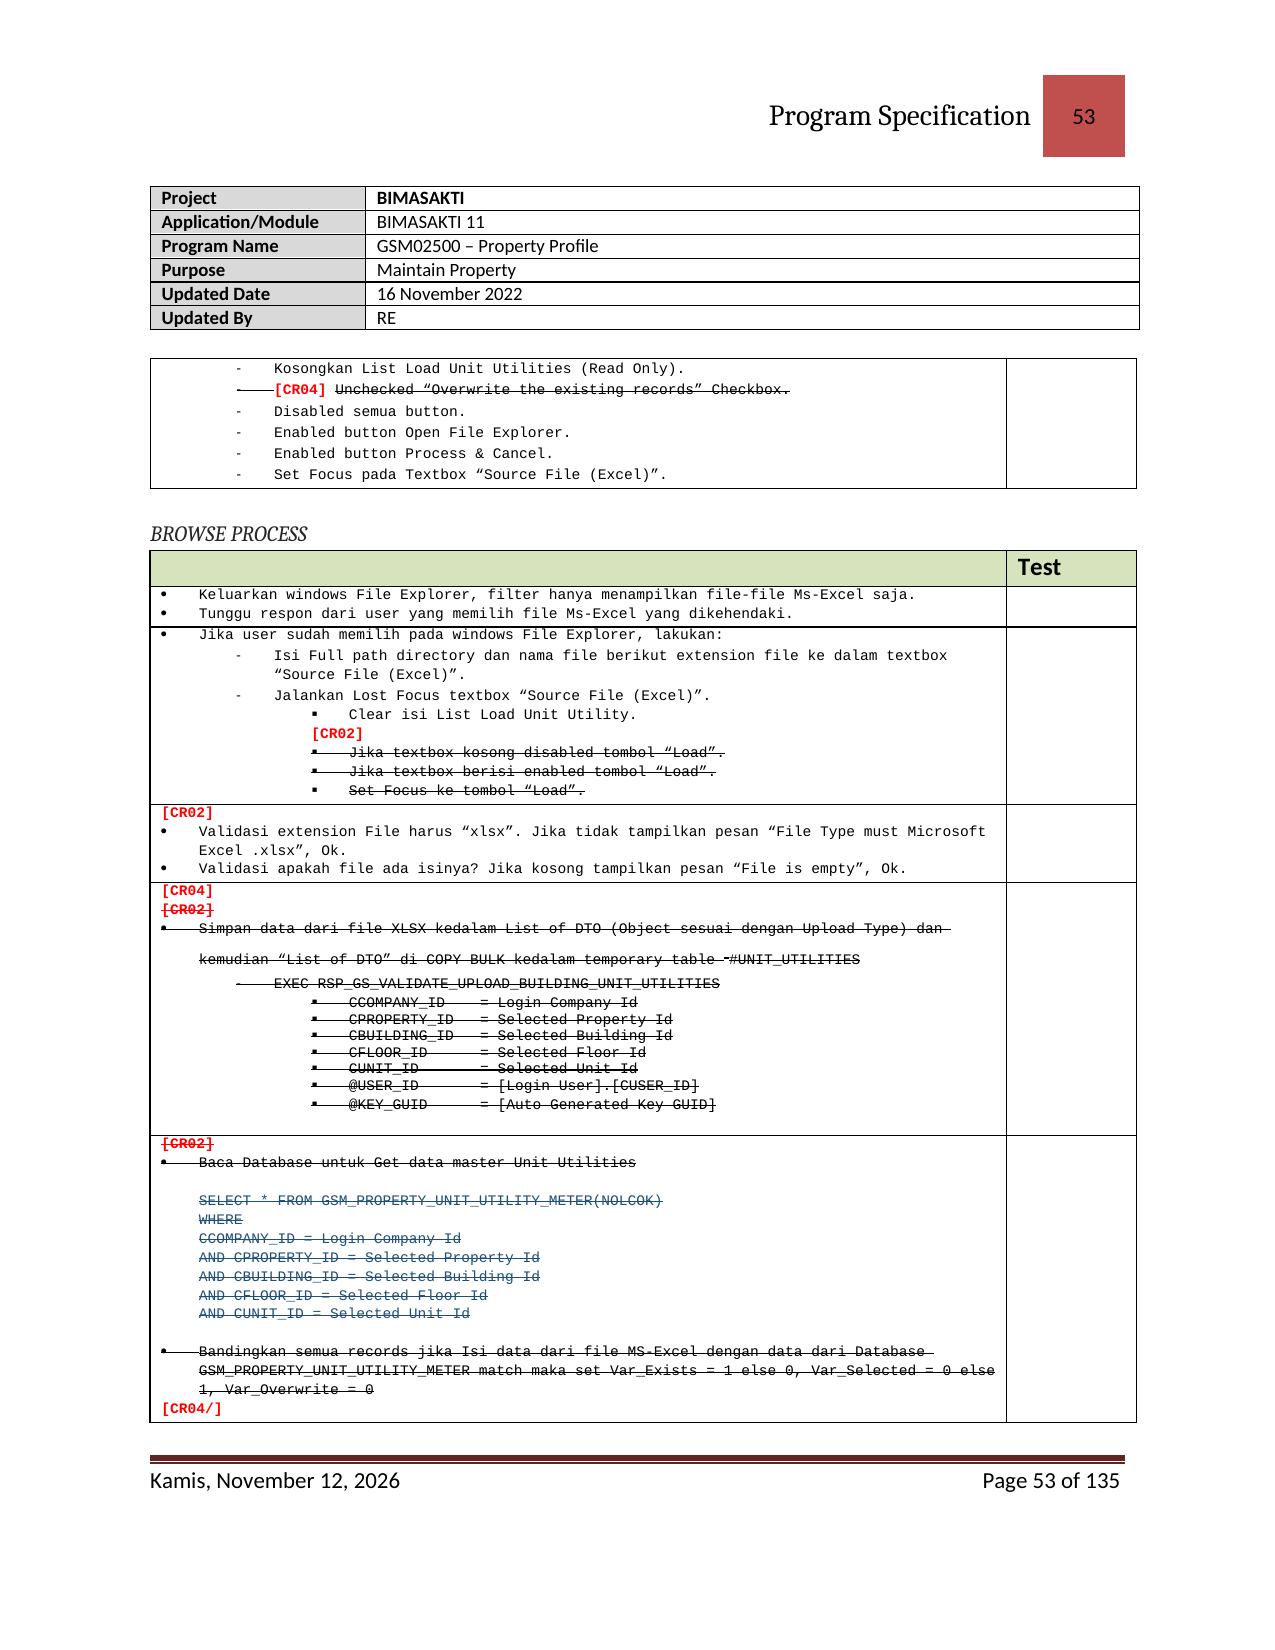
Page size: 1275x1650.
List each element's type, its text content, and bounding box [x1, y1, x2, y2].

subtitle BROWSE PROCESS [150, 521, 1125, 546]
table_cell [1007, 359, 1136, 488]
table_cell [1007, 883, 1136, 1135]
table_cell [1007, 628, 1136, 804]
table_cell [1007, 1136, 1136, 1422]
table_cell Keluarkan windows File Explorer, filter hanya menampilkan file-file Ms-Excel saja. Tunggu respon dari user yang memilih file Ms-Excel yang dikehendaki. [151, 587, 1006, 626]
table_cell [CR02] Baca Database untuk Get data master Unit Utilities SELECT * FROM GSM_PROPERTY_UNIT_UTILITY_METER(NOLCOK) WHERE CCOMPANY_ID = Login Company Id AND CPROPERTY_ID = Selected Property Id AND CBUILDING_ID = Selected Building Id AND CFLOOR_ID = Selected Floor Id AND CUNIT_ID = Selected Unit Id Bandingkan semua records jika Isi data dari file MS-Excel dengan data dari Database GSM_PROPERTY_UNIT_UTILITY_METER match maka set Var_Exists = 1 else 0, Var_Selected = 0 else 1, Var_Overwrite = 0 [CR04/] [151, 1136, 1006, 1422]
table_cell Jika user sudah memilih pada windows File Explorer, lakukan: Isi Full path directory dan nama file berikut extension file ke dalam textbox “Source File (Excel)”. Jalankan Lost Focus textbox “Source File (Excel)”. Clear isi List Load Unit Utility. [CR02] Jika textbox kosong disabled tombol “Load”. Jika textbox berisi enabled tombol “Load”. Set Focus ke tombol “Load”. [151, 628, 1006, 804]
table_header [151, 551, 1006, 586]
table_cell [1007, 587, 1136, 626]
table_cell [CR02] Validasi extension File harus “xlsx”. Jika tidak tampilkan pesan “File Type must Microsoft Excel .xlsx”, Ok. Validasi apakah file ada isinya? Jika kosong tampilkan pesan “File is empty”, Ok. [151, 805, 1006, 882]
table_header Test [1007, 551, 1136, 586]
table_cell [1007, 805, 1136, 882]
table_cell [CR04] [CR02] Simpan data dari file XLSX kedalam List of DTO (Object sesuai dengan Upload Type) dan kemudian “List of DTO” di COPY BULK kedalam temporary table #UNIT_UTILITIES EXEC RSP_GS_VALIDATE_UPLOAD_BUILDING_UNIT_UTILITIES CCOMPANY_ID = Login Company Id CPROPERTY_ID = Selected Property Id CBUILDING_ID = Selected Building Id CFLOOR_ID = Selected Floor Id CUNIT_ID = Selected Unit Id @USER_ID = [Login User].[CUSER_ID] @KEY_GUID = [Auto Generated Key GUID] [151, 883, 1006, 1135]
